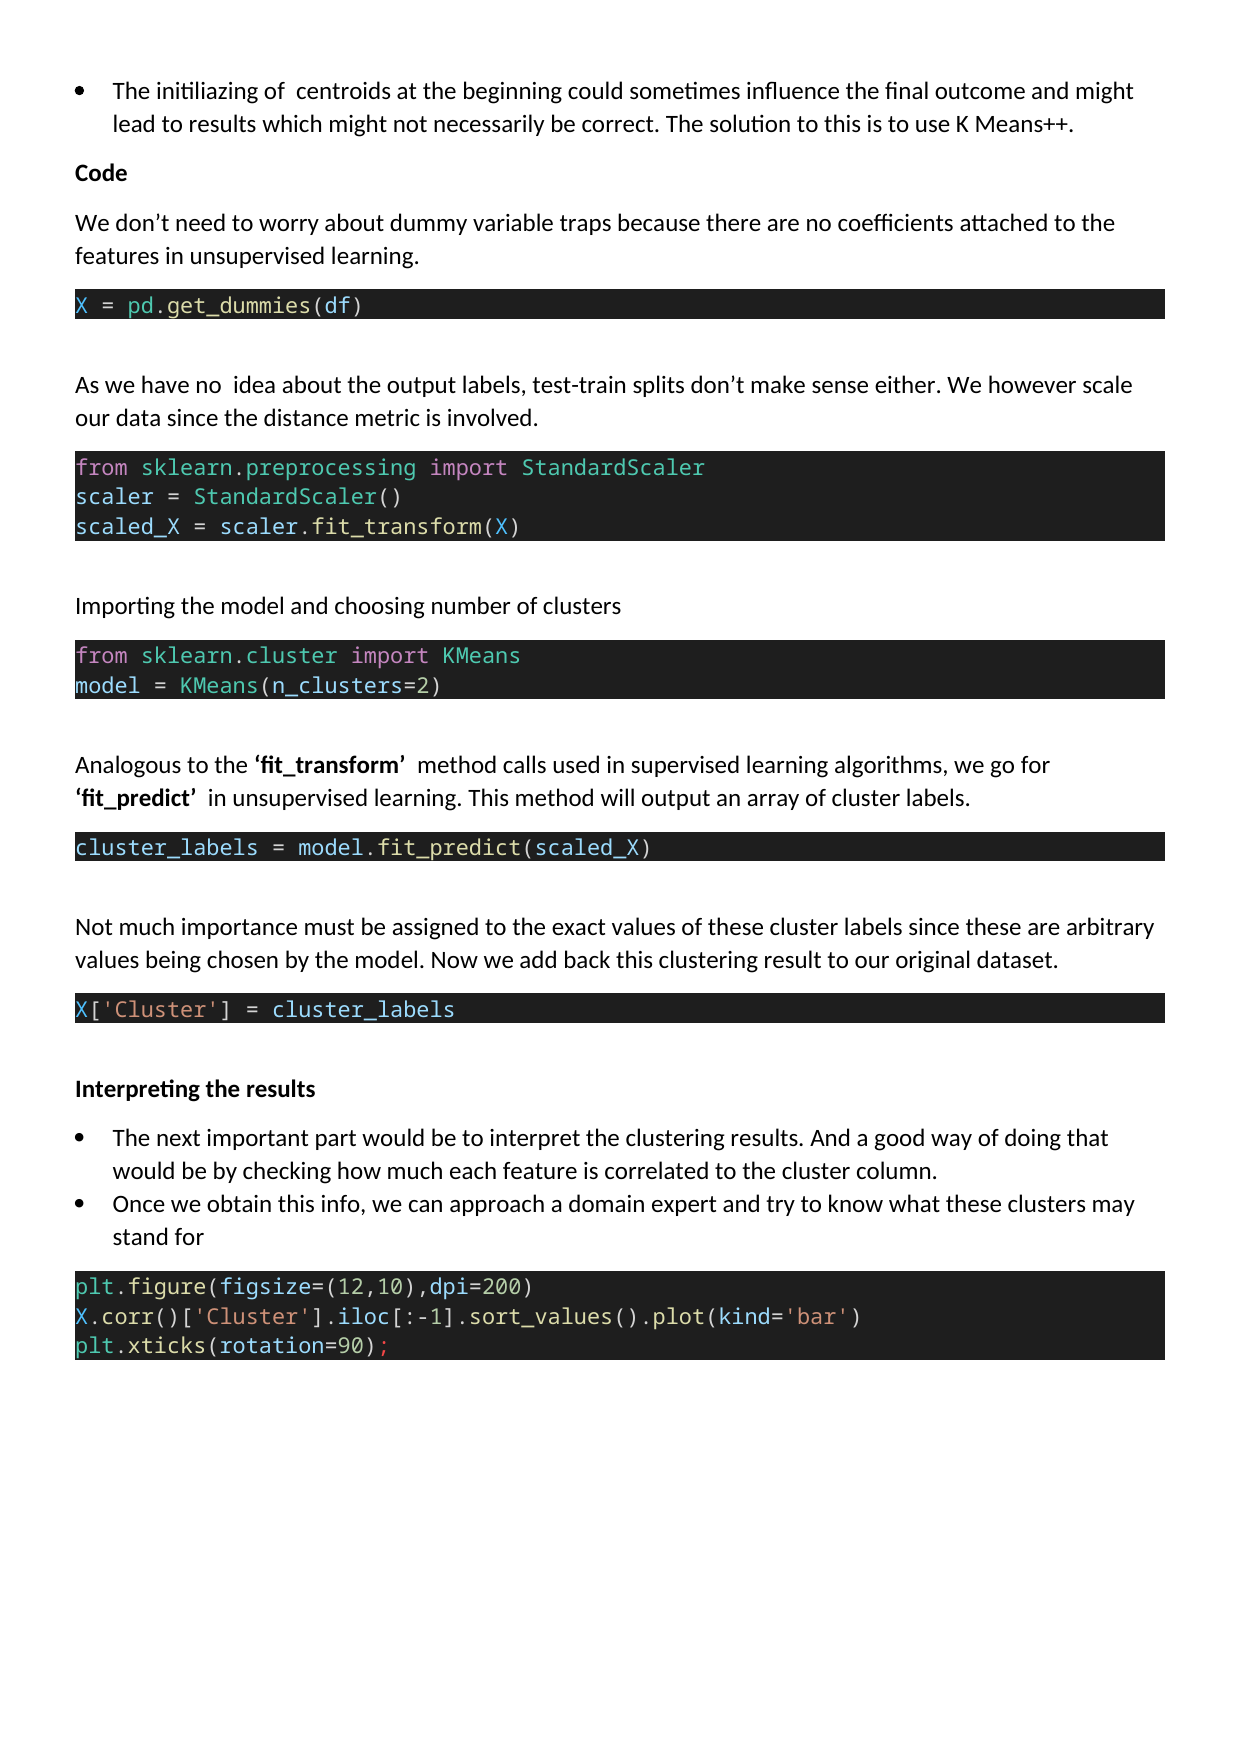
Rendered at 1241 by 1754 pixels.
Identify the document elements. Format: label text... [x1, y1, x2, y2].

text X.corr()['Cluster'].iloc[:-1].sort_values().plot(kind='bar') [75, 1301, 1165, 1330]
text model = KMeans(n_clusters=2) [75, 670, 1165, 699]
text Not much importance must be assigned to the exact values of these cluster labels since these are arbitrary values being chosen by the model. Now we add back this clustering result to our original dataset. [75, 911, 1165, 974]
list Once we obtain this info, we can approach a domain expert and try to know what these clusters may stand for [75, 1188, 1165, 1252]
text from sklearn.preprocessing import StandardScaler [75, 451, 1165, 481]
text scaler = StandardScaler() [75, 481, 1165, 511]
text We don’t need to worry about dummy variable traps because there are no coefficients attached to the features in unsupervised learning. [75, 207, 1165, 271]
text X = pd.get_dummies(df) [75, 289, 1165, 319]
text As we have no idea about the output labels, test-train splits don’t make sense either. We however scale our data since the distance metric is involved. [75, 369, 1165, 432]
list The next important part would be to interpret the clustering results. And a good way of doing that would be by checking how much each feature is correlated to the cluster column. [75, 1122, 1165, 1186]
text cluster_labels = model.fit_predict(scaled_X) [75, 832, 1165, 861]
text plt.figure(figsize=(12,10),dpi=200) [75, 1271, 1165, 1301]
list The initiliazing of centroids at the beginning could sometimes influence the final outcome and might lead to results which might not necessarily be correct. The solution to this is to use K Means++. [75, 75, 1165, 138]
text Code [75, 157, 1165, 188]
text Interpreting the results [75, 1073, 1165, 1103]
text X['Cluster'] = cluster_labels [75, 993, 1165, 1023]
text Analogous to the ‘fit_transform’ method calls used in supervised learning algorithms, we go for ‘fit_predict’ in unsupervised learning. This method will output an array of cluster labels. [75, 749, 1165, 813]
text from sklearn.cluster import KMeans [75, 640, 1165, 670]
text plt.xticks(rotation=90); [75, 1330, 1165, 1360]
text scaled_X = scaler.fit_transform(X) [75, 511, 1165, 541]
text Importing the model and choosing number of clusters [75, 590, 1165, 621]
